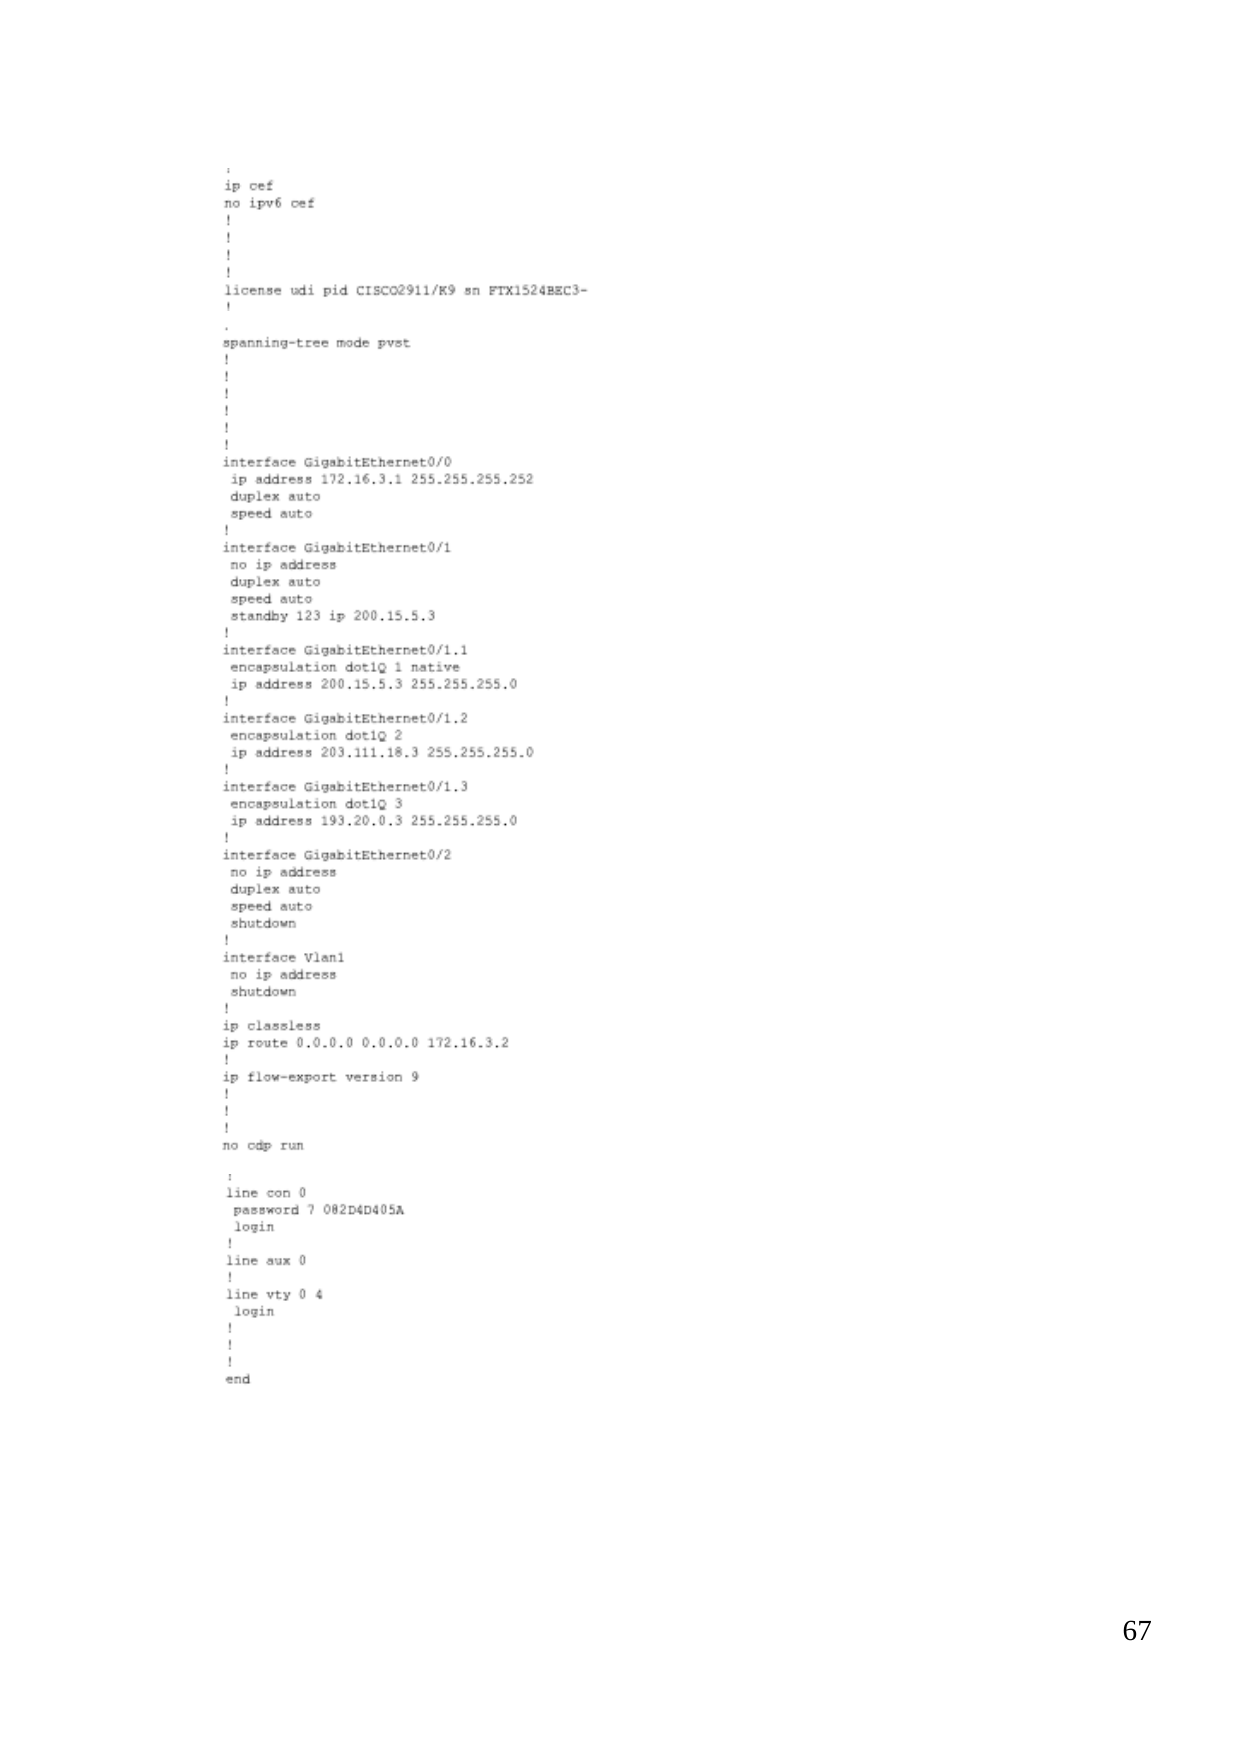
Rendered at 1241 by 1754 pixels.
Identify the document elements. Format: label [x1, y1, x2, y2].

picture [221, 168, 1066, 311]
picture [221, 327, 1058, 1157]
picture [221, 1174, 1048, 1394]
